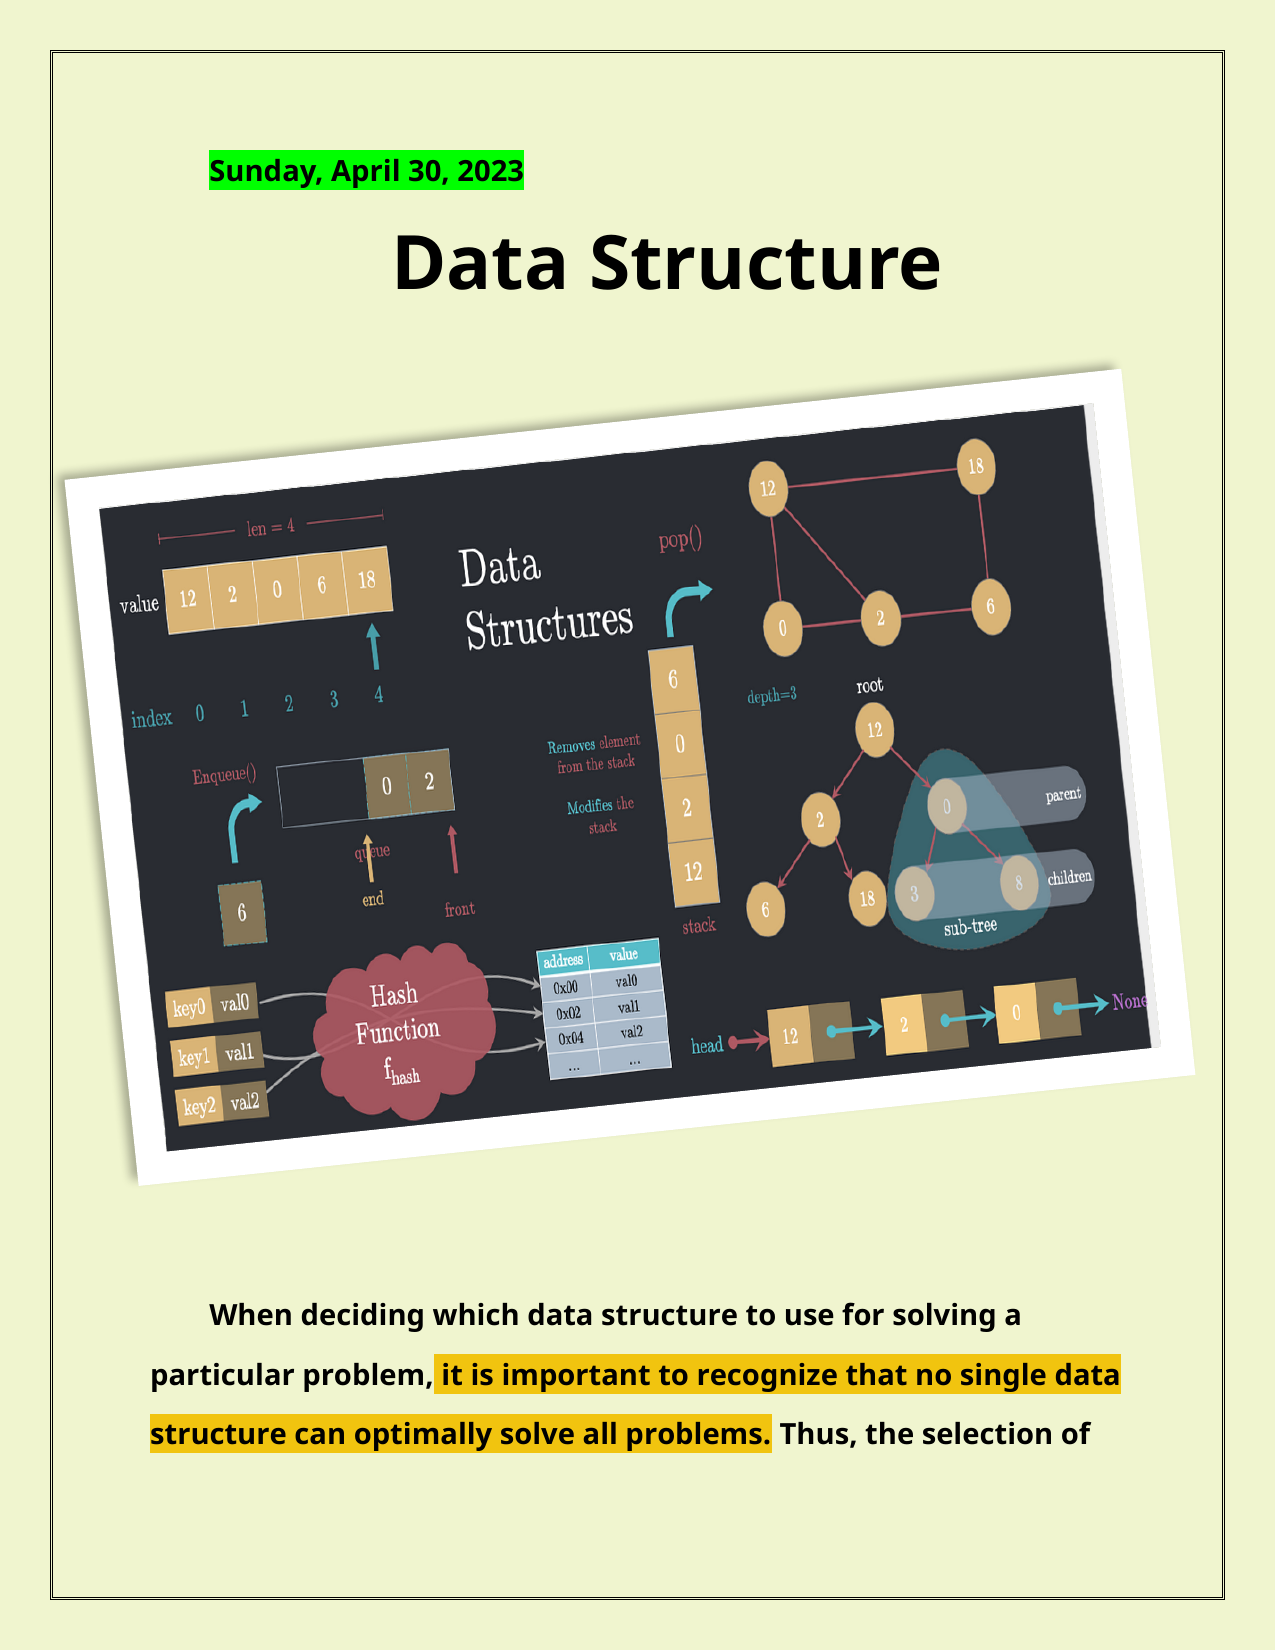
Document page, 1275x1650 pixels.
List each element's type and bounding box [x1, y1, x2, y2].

text [150, 1294, 1125, 1453]
picture [100, 404, 1160, 1151]
